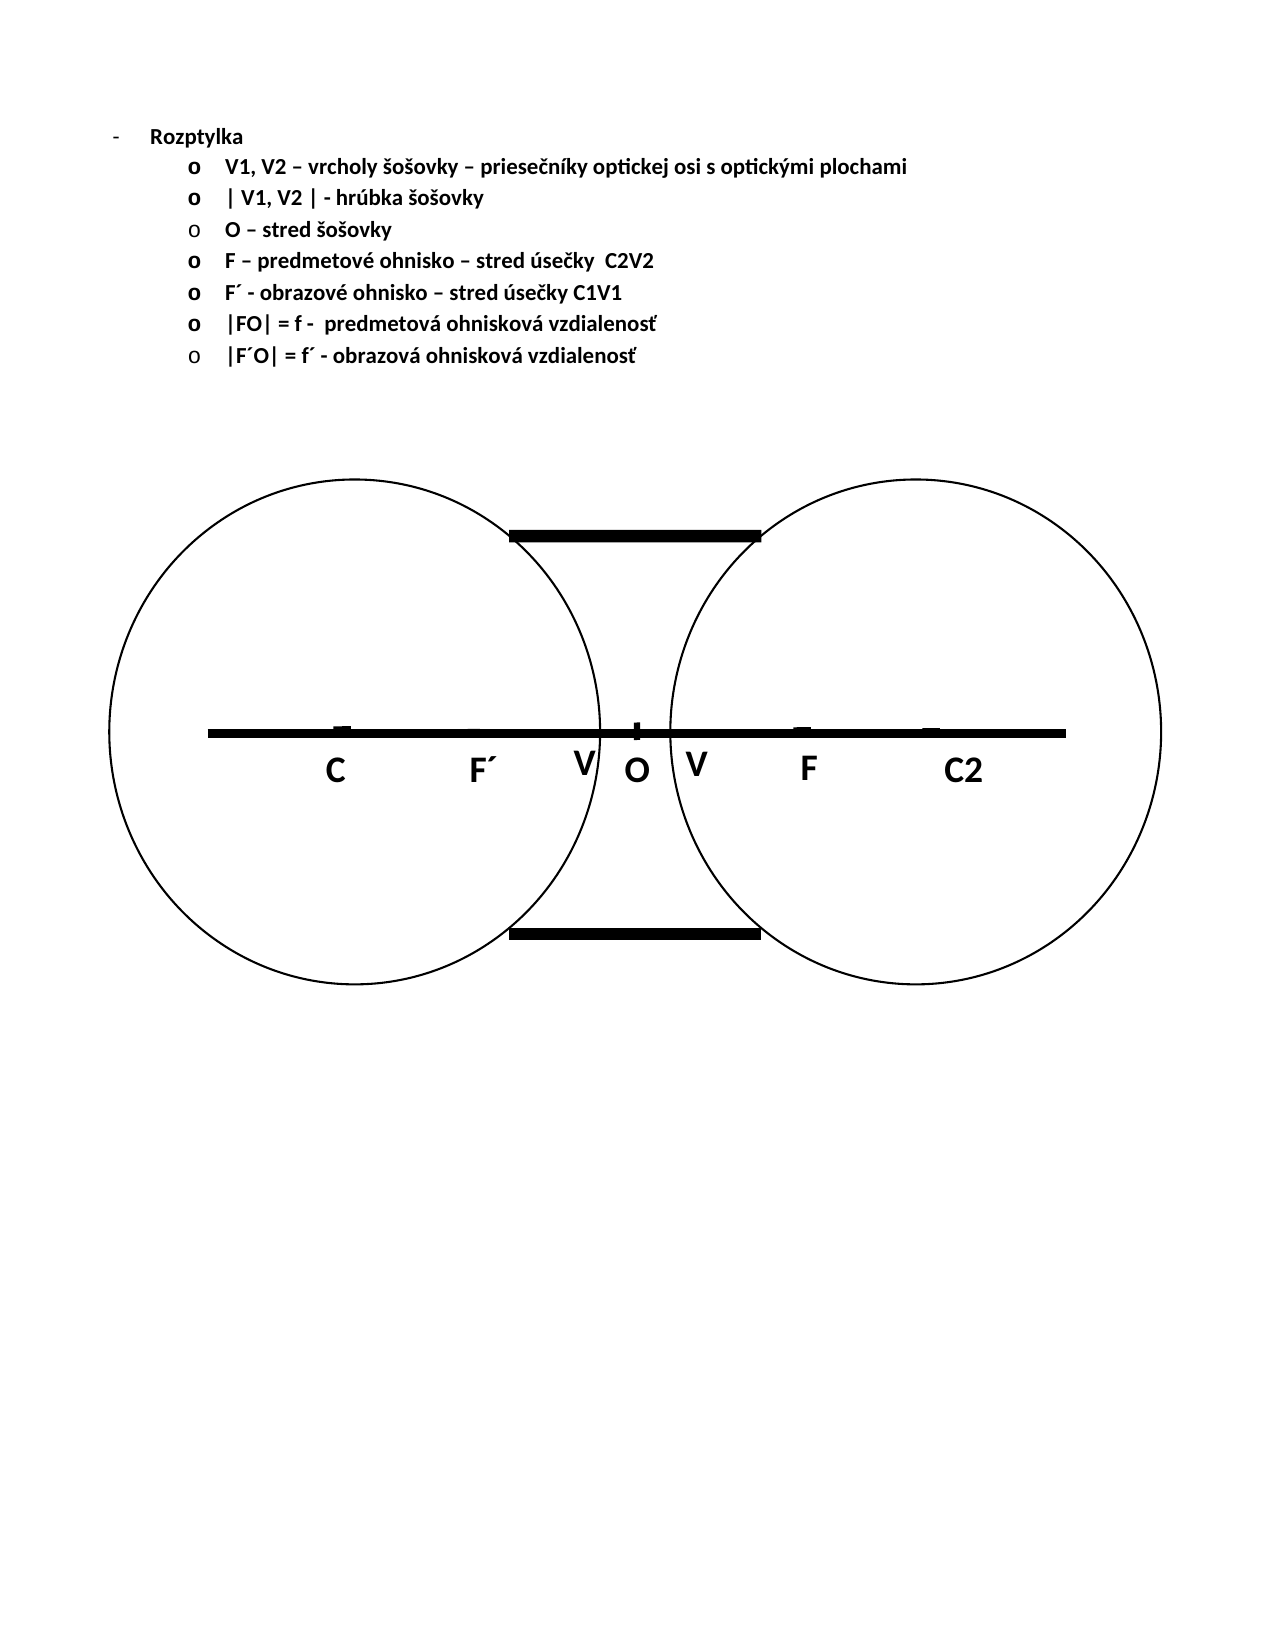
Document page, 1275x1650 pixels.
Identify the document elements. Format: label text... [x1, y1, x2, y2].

list V1, V2 – vrcholy šošovky – priesečníky optickej osi s optickými plochami [187, 152, 1200, 181]
list |F´O| = f´ - obrazová ohnisková vzdialenosť [187, 341, 1200, 370]
list Rozptylka [112, 122, 1200, 150]
list O – stred šošovky [187, 215, 1200, 244]
list F´ - obrazové ohnisko – stred úsečky C1V1 [187, 278, 1200, 307]
list |FO| = f - predmetová ohnisková vzdialenosť [187, 309, 1200, 338]
list F – predmetové ohnisko – stred úsečky C2V2 [187, 246, 1200, 276]
list | V1, V2 | - hrúbka šošovky [187, 183, 1200, 213]
